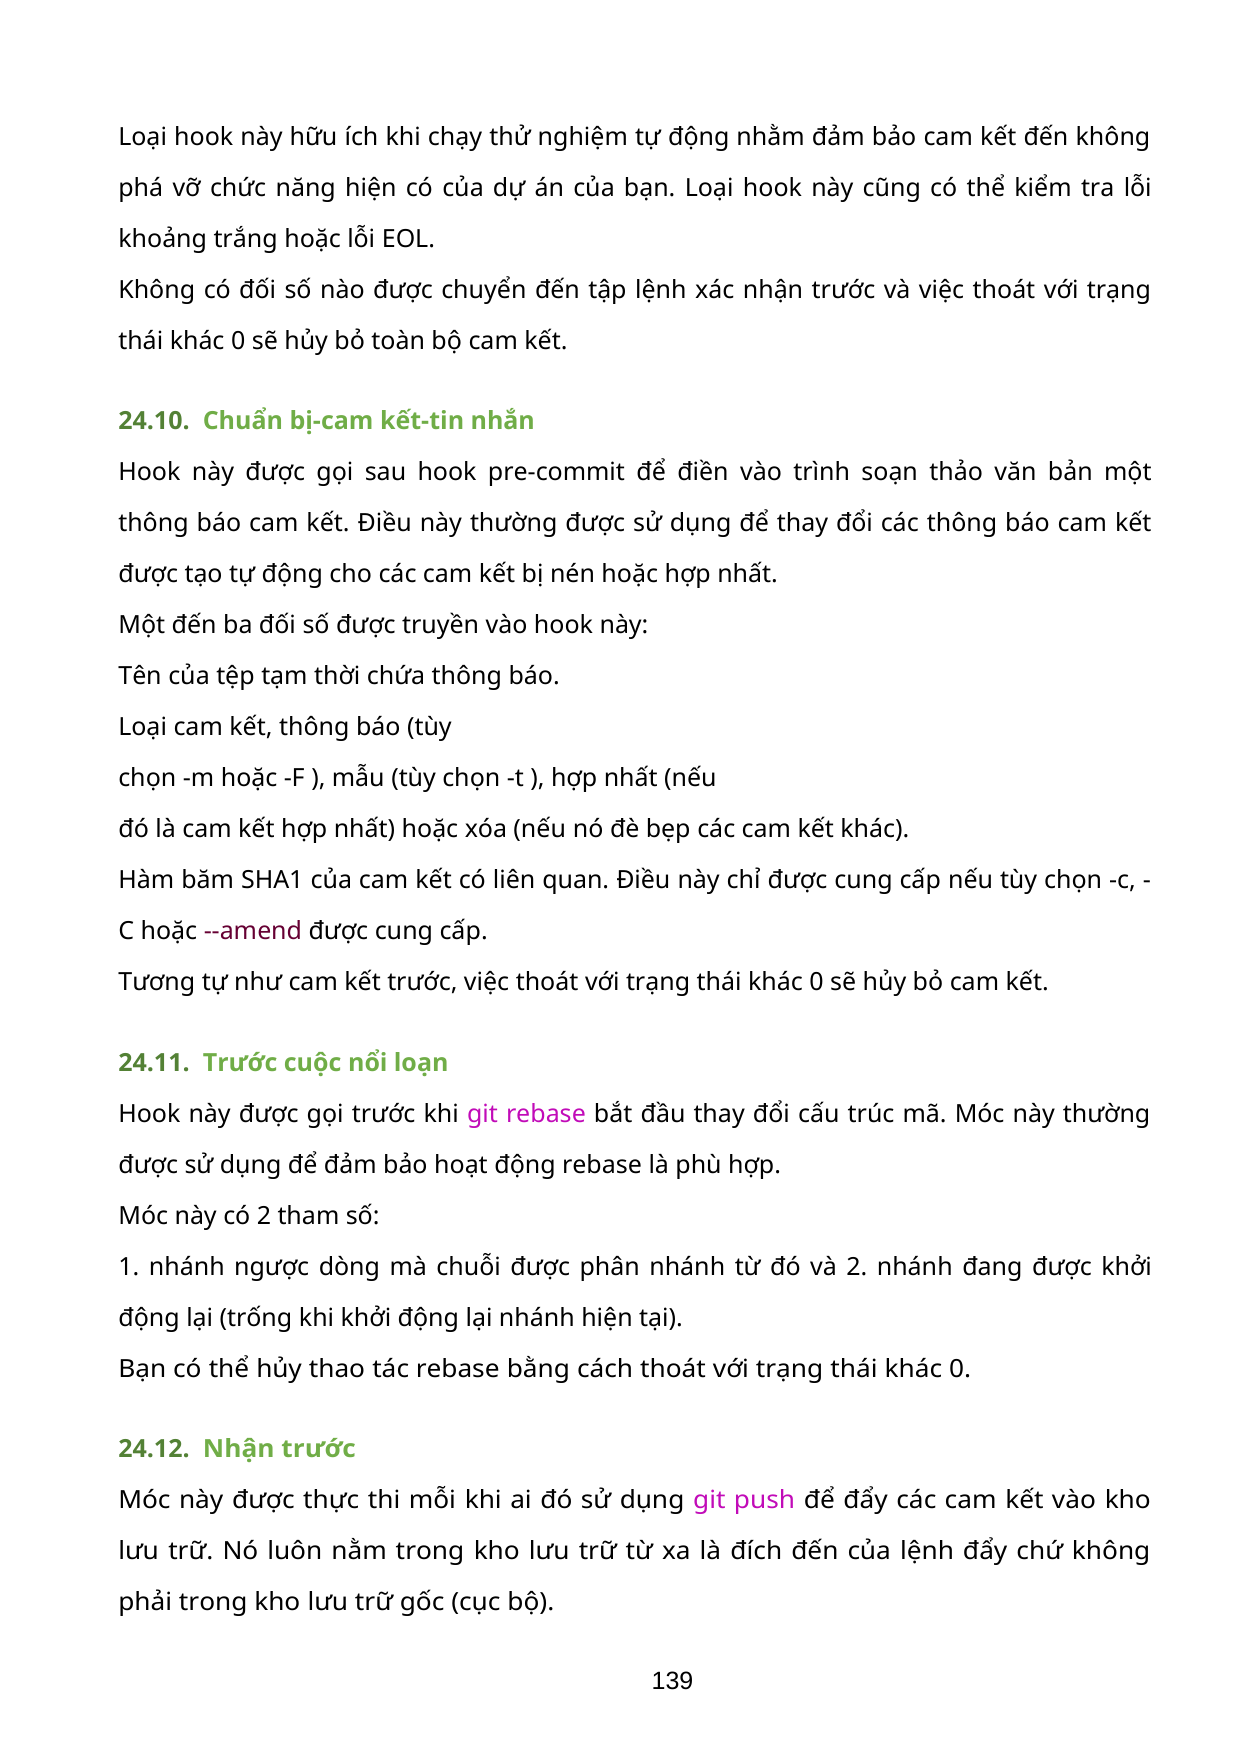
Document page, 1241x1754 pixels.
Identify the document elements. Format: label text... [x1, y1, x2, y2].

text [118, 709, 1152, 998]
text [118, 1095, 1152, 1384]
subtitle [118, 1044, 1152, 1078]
text Không có đối số nào được chuyển đến tập lệnh xác nhận trước và việc thoát với trạng thái khác 0 sẽ hủy bỏ toàn bộ cam kết. [118, 271, 1152, 356]
text Một đến ba đối số được truyền vào hook này: [118, 607, 1152, 641]
text Loại hook này hữu ích khi chạy thử nghiệm tự động nhằm đảm bảo cam kết đến không phá vỡ chức năng hiện có của dự án của bạn. Loại hook này cũng có thể kiểm tra lỗi khoảng trắng hoặc lỗi EOL. [118, 118, 1152, 254]
text Hook này được gọi sau hook pre-commit để điền vào trình soạn thảo văn bản một thông báo cam kết. Điều này thường được sử dụng để thay đổi các thông báo cam kết được tạo tự động cho các cam kết bị nén hoặc hợp nhất. [118, 453, 1152, 590]
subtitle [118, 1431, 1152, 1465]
subtitle Chuẩn bị-cam kết-tin nhắn [118, 402, 1152, 437]
text Tên của tệp tạm thời chứa thông báo. [118, 658, 1152, 692]
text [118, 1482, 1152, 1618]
